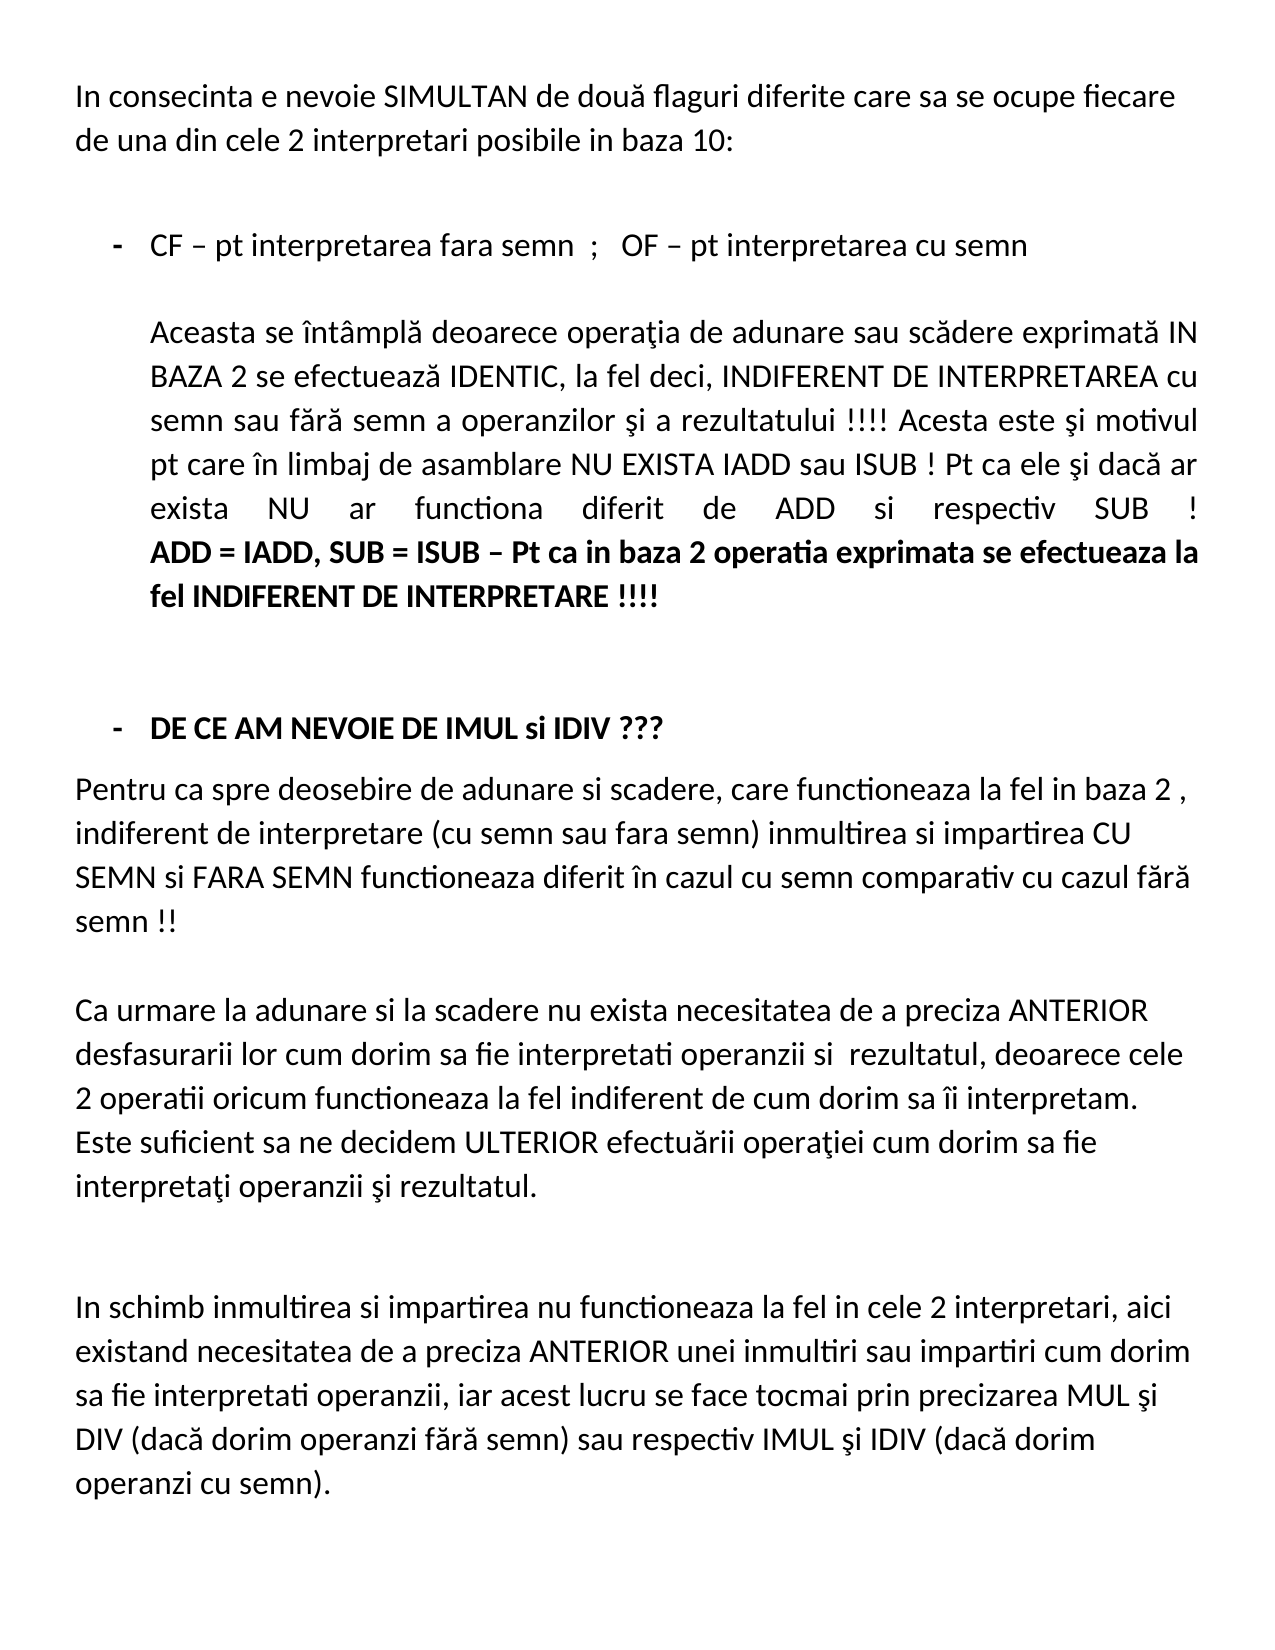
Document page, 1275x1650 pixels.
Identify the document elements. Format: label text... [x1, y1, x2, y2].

text Ca urmare la adunare si la scadere nu exista necesitatea de a preciza ANTERIOR desfasurarii lor cum dorim sa fie interpretati operanzii si rezultatul, deoarece cele 2 operatii oricum functioneaza la fel indiferent de cum dorim sa îi interpretam. Este suficient sa ne decidem ULTERIOR efectuării operaţiei cum dorim sa fie interpretaţi operanzii şi rezultatul. [75, 989, 1200, 1206]
text In schimb inmultirea si impartirea nu functioneaza la fel in cele 2 interpretari, aici existand necesitatea de a preciza ANTERIOR unei inmultiri sau impartiri cum dorim sa fie interpretati operanzii, iar acest lucru se face tocmai prin precizarea MUL şi DIV (dacă dorim operanzi fără semn) sau respectiv IMUL şi IDIV (dacă dorim operanzi cu semn). [75, 1286, 1200, 1503]
list Aceasta se întâmplă deoarece operaţia de adunare sau scădere exprimată IN BAZA 2 se efectuează IDENTIC, la fel deci, INDIFERENT DE INTERPRETAREA cu semn sau fără semn a operanzilor şi a rezultatului !!!! Acesta este şi motivul pt care în limbaj de asamblare NU EXISTA IADD sau ISUB ! Pt ca ele şi dacă ar exista NU ar functiona diferit de ADD si respectiv SUB ! ADD = IADD, SUB = ISUB – Pt ca in baza 2 operatia exprimata se efectueaza la fel INDIFERENT DE INTERPRETARE !!!! [150, 267, 1200, 616]
text In consecinta e nevoie SIMULTAN de două flaguri diferite care sa se ocupe fiecare de una din cele 2 interpretari posibile in baza 10: [75, 75, 1200, 160]
list DE CE AM NEVOIE DE IMUL si IDIV ??? [112, 707, 1200, 748]
list CF – pt interpretarea fara semn ; OF – pt interpretarea cu semn [112, 223, 1200, 264]
text Pentru ca spre deosebire de adunare si scadere, care functioneaza la fel in baza 2 , indiferent de interpretare (cu semn sau fara semn) inmultirea si impartirea CU SEMN si FARA SEMN functioneaza diferit în cazul cu semn comparativ cu cazul fără semn !! [75, 768, 1200, 971]
